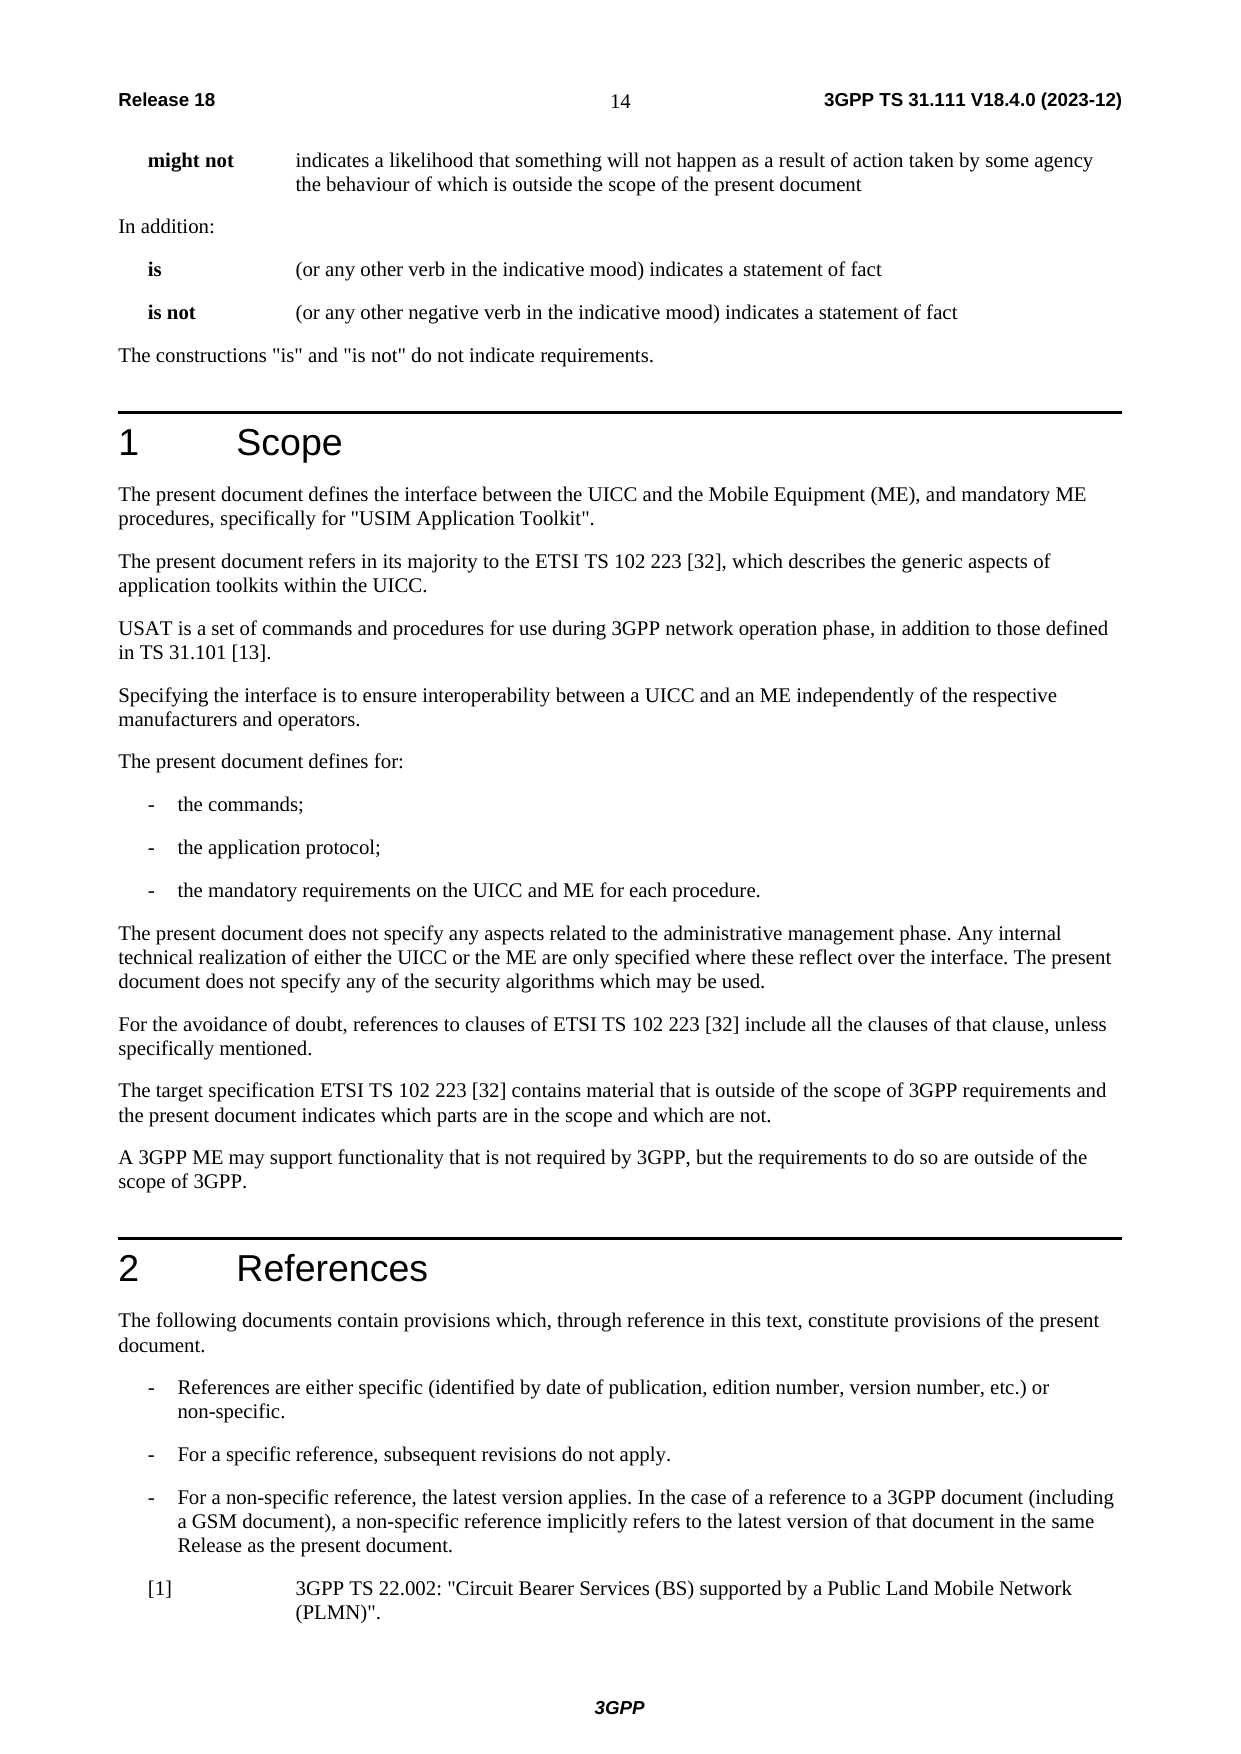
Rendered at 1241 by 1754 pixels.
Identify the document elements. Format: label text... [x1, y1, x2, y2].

text A 3GPP ME may support functionality that is not required by 3GPP, but the requirements to do so are outside of the scope of 3GPP. [118, 1145, 1122, 1193]
text The target specification ETSI TS 102 223 [32] contains material that is outside of the scope of 3GPP requirements and the present document indicates which parts are in the scope and which are not. [118, 1078, 1122, 1127]
text - References are either specific (identified by date of publication, edition number, version number, etc.) or non-specific. [148, 1375, 1122, 1423]
text The present document defines for: [118, 749, 1122, 773]
text - For a non-specific reference, the latest version applies. In the case of a reference to a 3GPP document (including a GSM document), a non-specific reference implicitly refers to the latest version of that document in the same Release as the present document. [148, 1485, 1122, 1557]
text - the mandatory requirements on the UICC and ME for each procedure. [148, 878, 1122, 902]
text The following documents contain provisions which, through reference in this text, constitute provisions of the present document. [118, 1308, 1122, 1357]
text For the avoidance of doubt, references to clauses of ETSI TS 102 223 [32] include all the clauses of that clause, unless specifically mentioned. [118, 1012, 1122, 1060]
text [1] 3GPP TS 22.002: "Circuit Bearer Services (BS) supported by a Public Land Mobile Network (PLMN)". [148, 1576, 1122, 1624]
text The constructions "is" and "is not" do not indicate requirements. [118, 343, 1122, 367]
text In addition: [118, 214, 1122, 238]
text - the application protocol; [148, 835, 1122, 859]
text USAT is a set of commands and procedures for use during 3GPP network operation phase, in addition to those defined in TS 31.101 [13]. [118, 616, 1122, 664]
text Specifying the interface is to ensure interoperability between a UICC and an ME independently of the respective manufacturers and operators. [118, 682, 1122, 731]
subtitle 1 Scope [118, 414, 1122, 463]
text might not indicates a likelihood that something will not happen as a result of action taken by some agency the behaviour of which is outside the scope of the present document [148, 147, 1122, 196]
text is (or any other verb in the indicative mood) indicates a statement of fact [148, 257, 1122, 281]
text The present document defines the interface between the UICC and the Mobile Equipment (ME), and mandatory ME procedures, specifically for "USIM Application Toolkit". [118, 482, 1122, 530]
text The present document refers in its majority to the ETSI TS 102 223 [32], which describes the generic aspects of application toolkits within the UICC. [118, 549, 1122, 597]
text The present document does not specify any aspects related to the administrative management phase. Any internal technical realization of either the UICC or the ME are only specified where these reflect over the interface. The present document does not specify any of the security algorithms which may be used. [118, 921, 1122, 993]
subtitle 2 References [118, 1240, 1122, 1290]
text - the commands; [148, 792, 1122, 816]
text - For a specific reference, subsequent revisions do not apply. [148, 1442, 1122, 1466]
text is not (or any other negative verb in the indicative mood) indicates a statement of fact [148, 300, 1122, 324]
